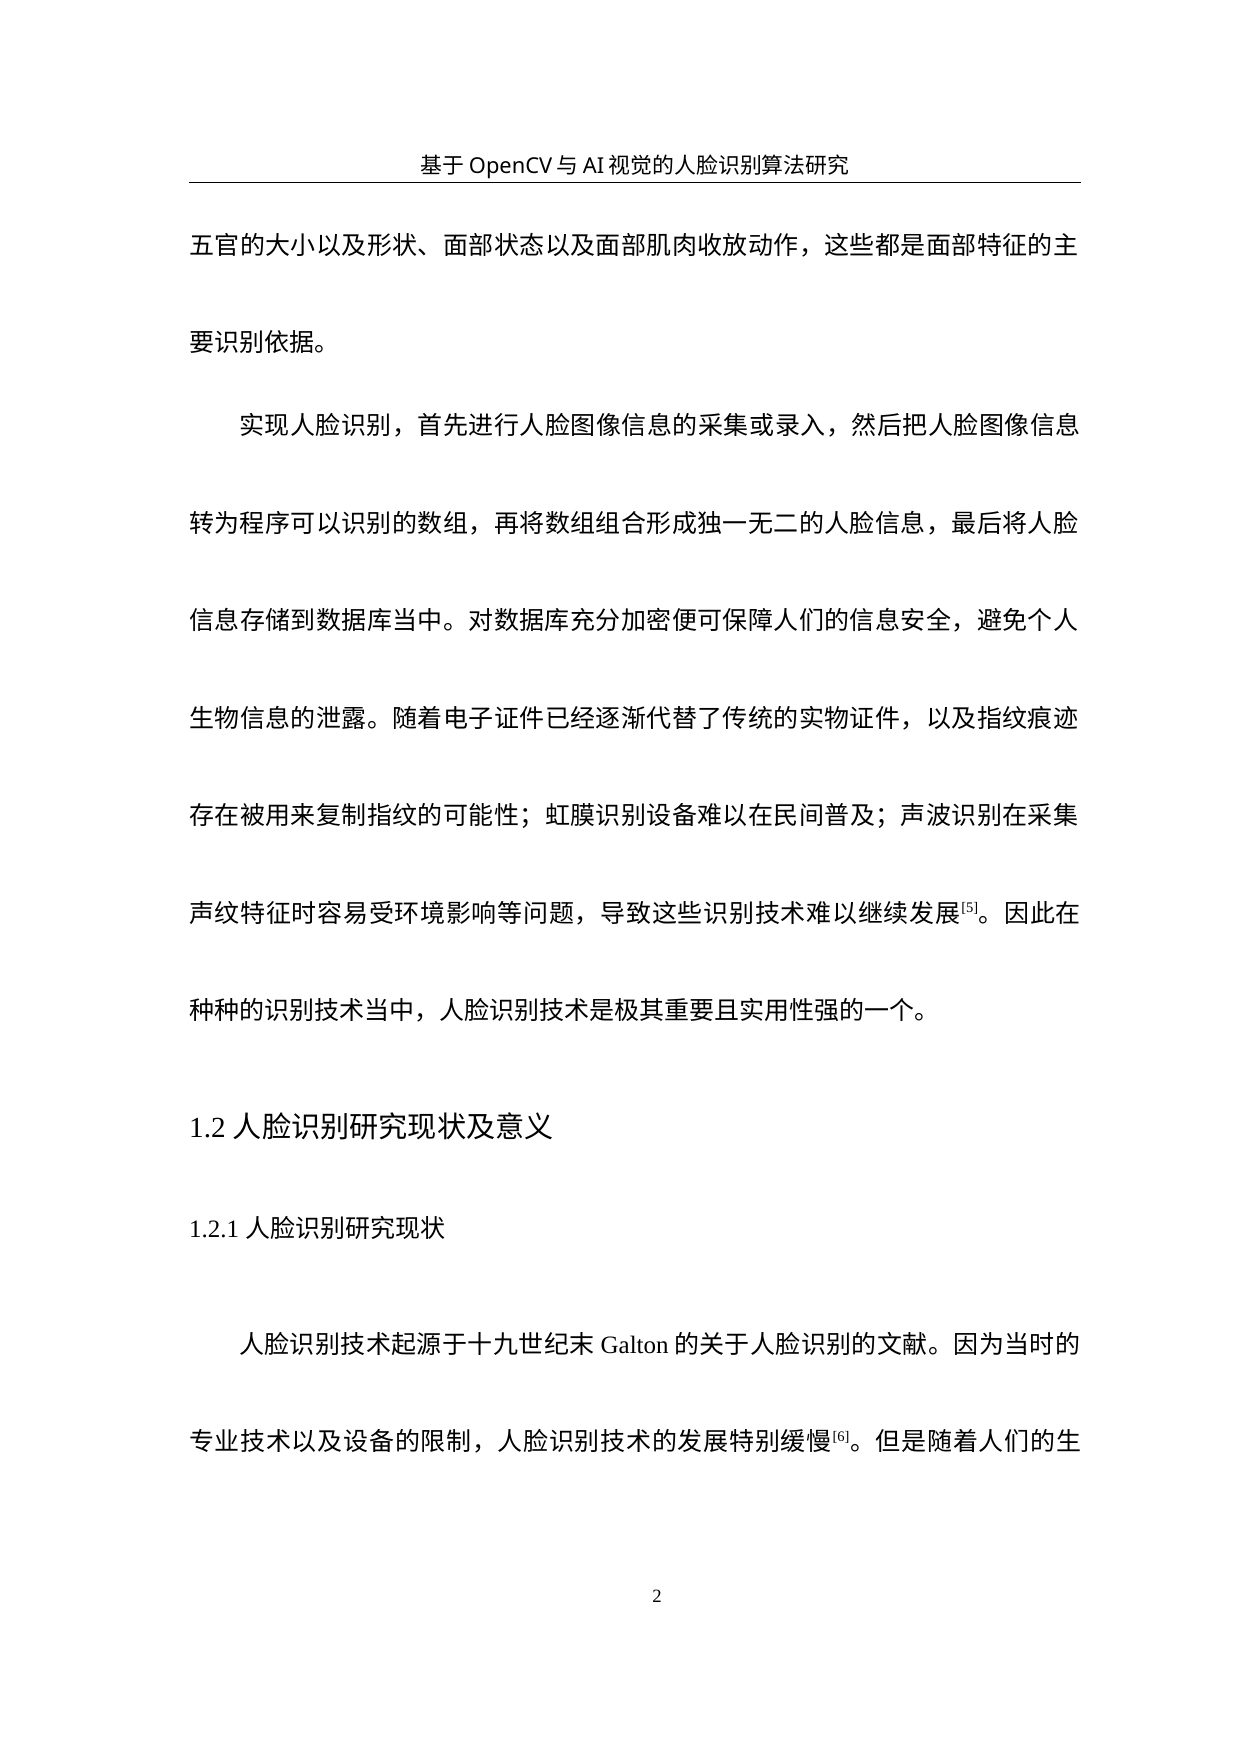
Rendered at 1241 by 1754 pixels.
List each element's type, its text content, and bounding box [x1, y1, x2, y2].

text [189, 211, 1081, 373]
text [189, 1310, 1081, 1472]
subtitle 1.2 人脸识别研究现状及意义 [189, 1092, 1081, 1157]
subtitle 1.2.1 人脸识别研究现状 [189, 1194, 1081, 1259]
